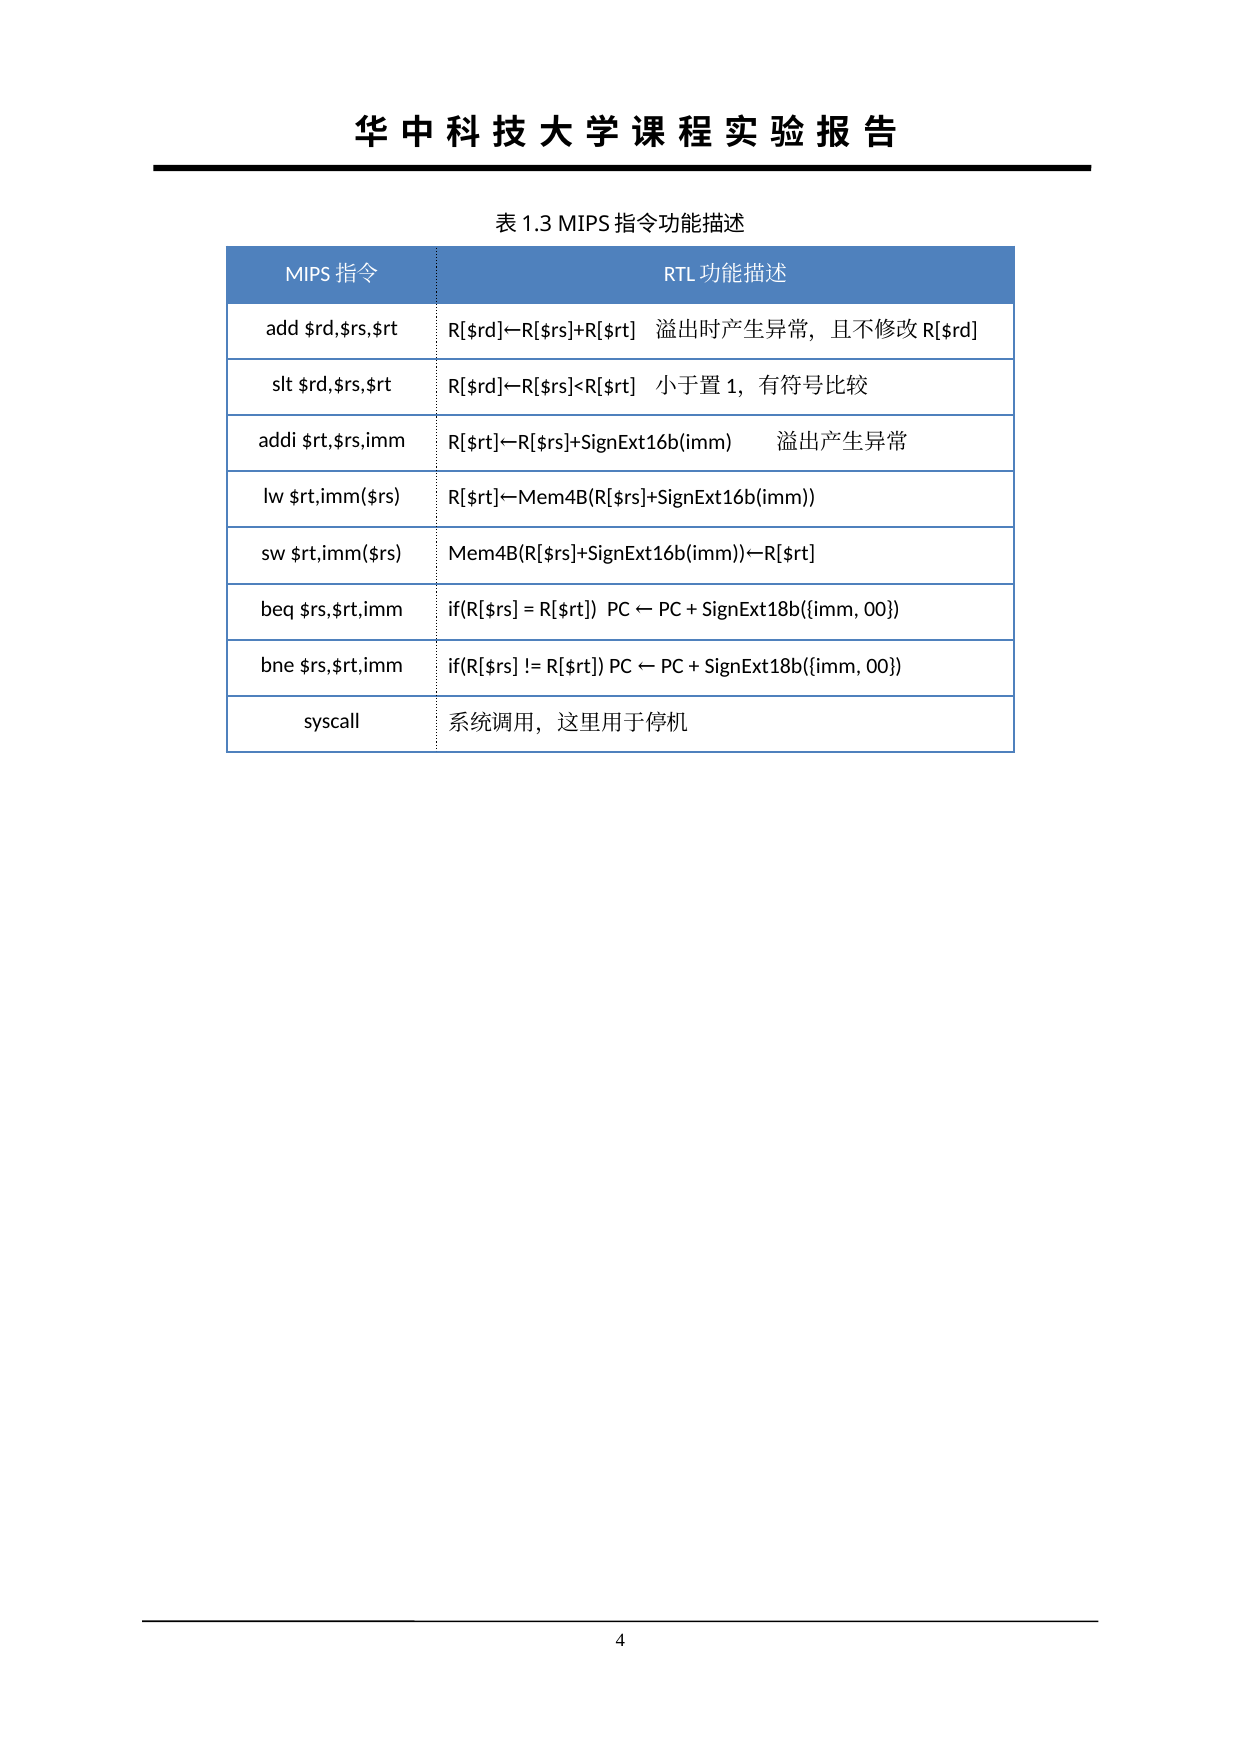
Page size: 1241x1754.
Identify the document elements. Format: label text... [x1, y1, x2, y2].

table_cell beq $rs,$rt,imm [228, 585, 437, 638]
table_cell addi $rt,$rs,imm [228, 416, 437, 470]
table_cell if(R[$rs] != R[$rt]) PC ← PC + SignExt18b({imm, 00}) [437, 641, 1013, 695]
table_cell R[$rt]←Mem4B(R[$rs]+SignExt16b(imm)) [437, 472, 1013, 526]
table_cell add $rd,$rs,$rt [228, 304, 437, 358]
table_cell R[$rd]←R[$rs]+R[$rt] 溢出时产生异常，且不修改R[$rd] [437, 304, 1013, 358]
table_cell sw $rt,imm($rs) [228, 528, 437, 582]
table_cell Mem4B(R[$rs]+SignExt16b(imm))←R[$rt] [437, 528, 1013, 582]
table_cell if(R[$rs] = R[$rt]) PC ← PC + SignExt18b({imm, 00}) [437, 585, 1013, 638]
table_cell syscall [228, 697, 437, 751]
table_cell R[$rt]←R[$rs]+SignExt16b(imm) 溢出产生异常 [437, 416, 1013, 470]
table_cell 系统调用，这里用于停机 [437, 697, 1013, 751]
table_cell R[$rd]←R[$rs]<R[$rt] 小于置1，有符号比较 [437, 360, 1013, 414]
table_cell bne $rs,$rt,imm [228, 641, 437, 695]
table_cell lw $rt,imm($rs) [228, 472, 437, 526]
table_cell slt $rd,$rs,$rt [228, 360, 437, 414]
text 表1.3 MIPS指令功能描述 [159, 206, 1081, 238]
table_header MIPS指令 [228, 248, 437, 302]
table_header RTL功能描述 [437, 248, 1013, 302]
